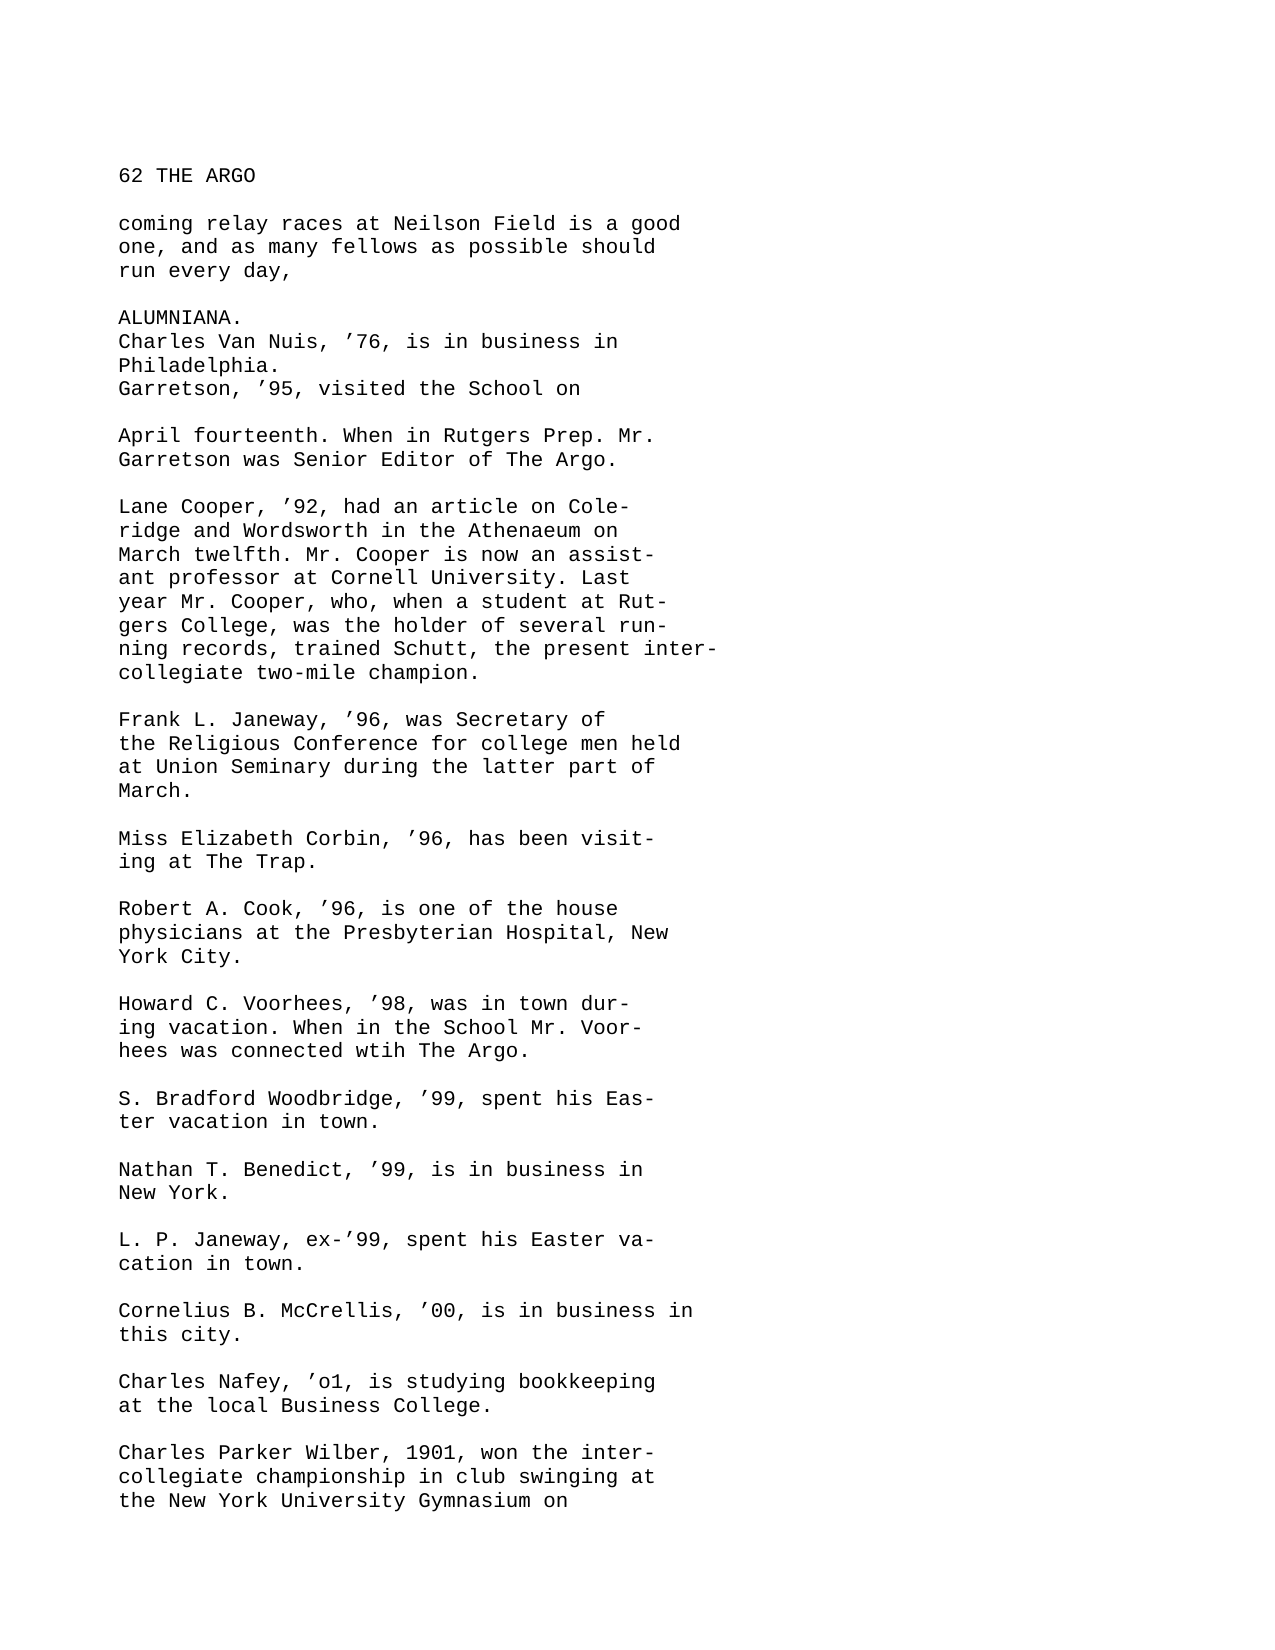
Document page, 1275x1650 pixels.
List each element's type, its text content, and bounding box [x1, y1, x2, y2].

text ALUMNIANA. [118, 307, 1157, 331]
text ing at The Trap. [118, 851, 1157, 875]
text collegiate two-mile champion. [118, 662, 1157, 686]
text March. [118, 780, 1157, 804]
text ter vacation in town. [118, 1111, 1157, 1135]
text Howard C. Voorhees, ’98, was in town dur- [118, 993, 1157, 1017]
text Robert A. Cook, ’96, is one of the house [118, 898, 1157, 922]
text Garretson was Senior Editor of The Argo. [118, 449, 1157, 473]
text Nathan T. Benedict, ’99, is in business in [118, 1158, 1157, 1182]
text the New York University Gymnasium on [118, 1489, 1157, 1513]
text ning records, trained Schutt, the present inter- [118, 638, 1157, 662]
text Cornelius B. McCrellis, ’00, is in business in [118, 1300, 1157, 1324]
text Charles Parker Wilber, 1901, won the inter- [118, 1442, 1157, 1466]
text physicians at the Presbyterian Hospital, New [118, 922, 1157, 946]
text S. Bradford Woodbridge, ’99, spent his Eas- [118, 1088, 1157, 1111]
text the Religious Conference for college men held [118, 733, 1157, 757]
text gers College, was the holder of several run- [118, 615, 1157, 638]
text cation in town. [118, 1253, 1157, 1277]
text New York. [118, 1182, 1157, 1206]
text Garretson, ’95, visited the School on [118, 378, 1157, 402]
text April fourteenth. When in Rutgers Prep. Mr. [118, 426, 1157, 449]
text year Mr. Cooper, who, when a student at Rut- [118, 591, 1157, 615]
text Philadelphia. [118, 354, 1157, 378]
text at the local Business College. [118, 1395, 1157, 1419]
text Miss Elizabeth Corbin, ’96, has been visit- [118, 827, 1157, 851]
text 62 THE ARGO [118, 165, 1157, 189]
text collegiate championship in club swinging at [118, 1466, 1157, 1489]
text run every day, [118, 260, 1157, 284]
text Charles Van Nuis, ’76, is in business in [118, 331, 1157, 354]
text Lane Cooper, ’92, had an article on Cole- [118, 496, 1157, 520]
text March twelfth. Mr. Cooper is now an assist- [118, 544, 1157, 567]
text Charles Nafey, ’o1, is studying bookkeeping [118, 1371, 1157, 1395]
text ing vacation. When in the School Mr. Voor- [118, 1017, 1157, 1040]
text coming relay races at Neilson Field is a good [118, 213, 1157, 236]
text ant professor at Cornell University. Last [118, 567, 1157, 591]
text hees was connected wtih The Argo. [118, 1040, 1157, 1064]
text this city. [118, 1324, 1157, 1348]
text ridge and Wordsworth in the Athenaeum on [118, 520, 1157, 544]
text one, and as many fellows as possible should [118, 236, 1157, 260]
text York City. [118, 946, 1157, 969]
text at Union Seminary during the latter part of [118, 757, 1157, 780]
text L. P. Janeway, ex-’99, spent his Easter va- [118, 1229, 1157, 1253]
text Frank L. Janeway, ’96, was Secretary of [118, 709, 1157, 733]
